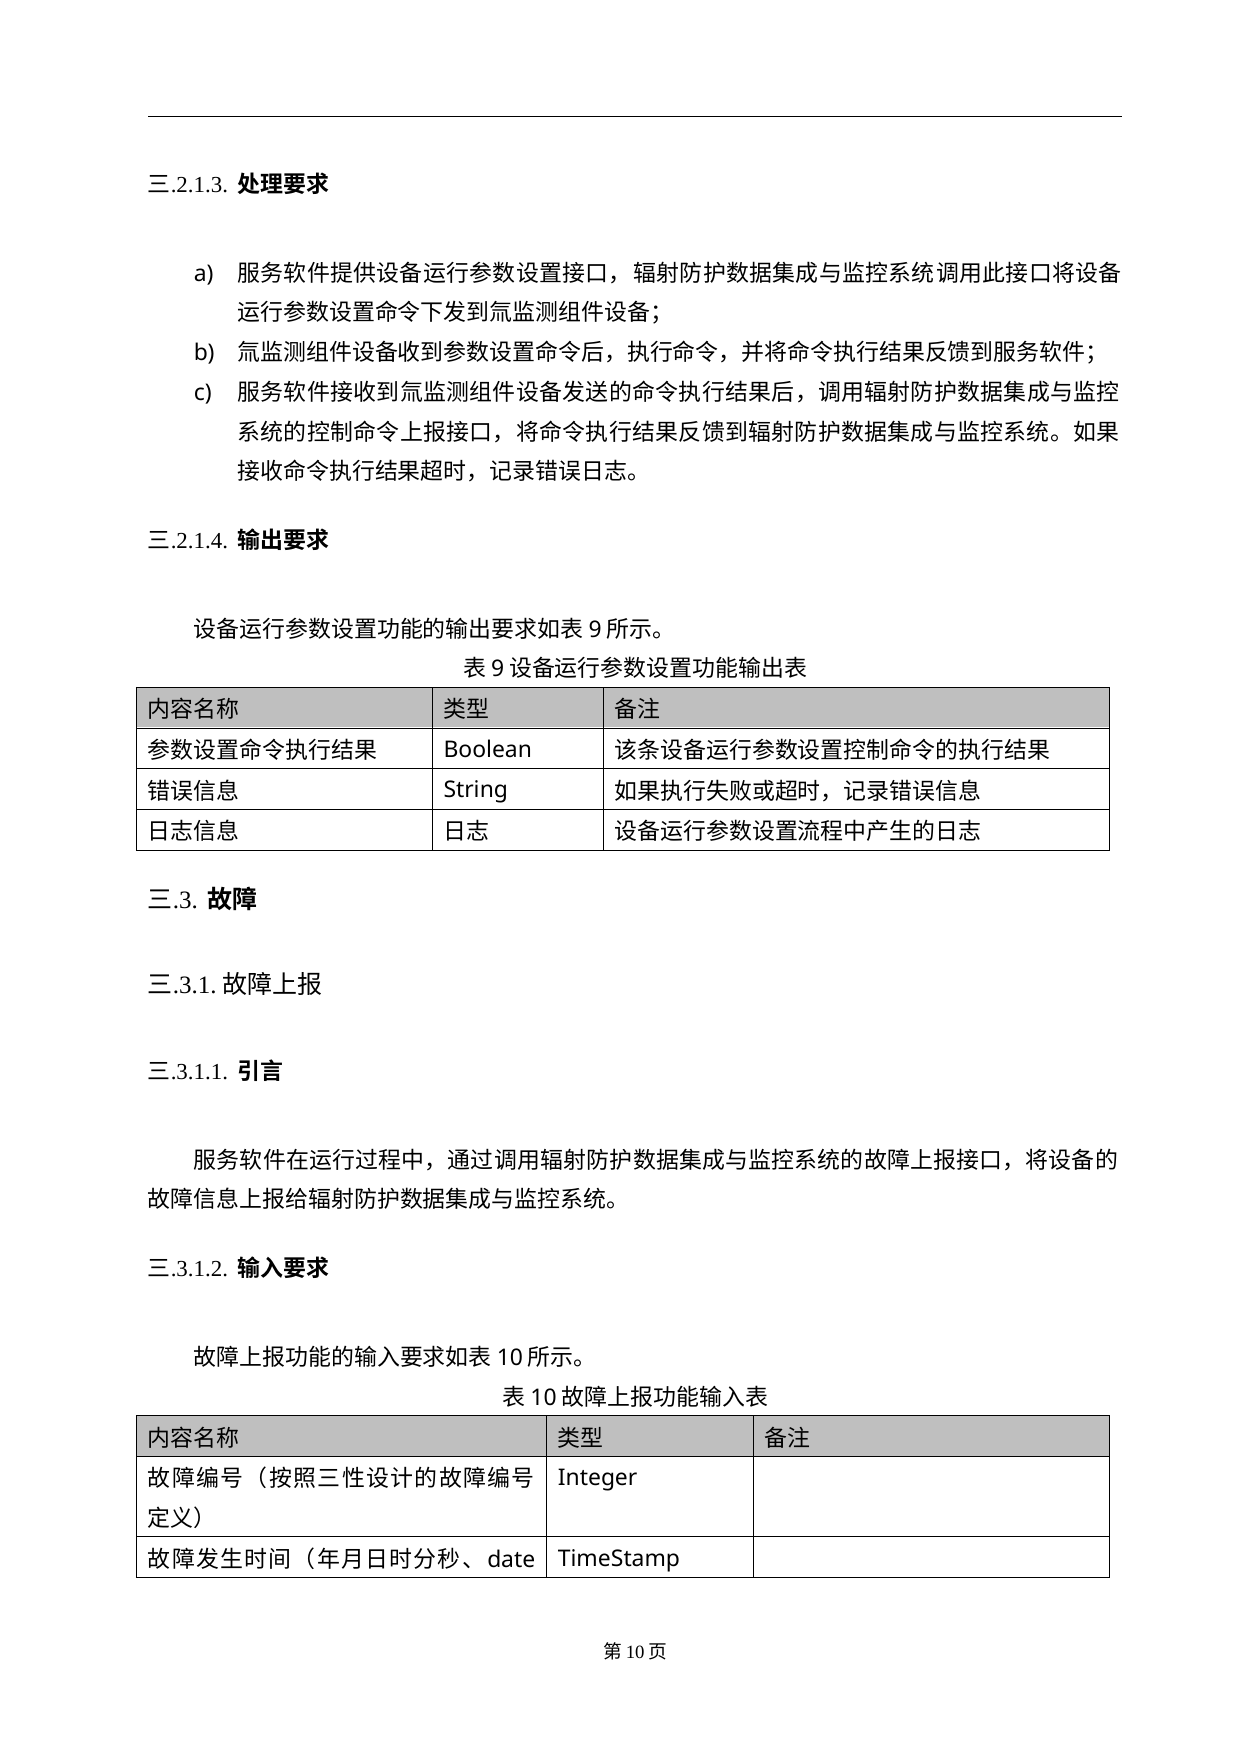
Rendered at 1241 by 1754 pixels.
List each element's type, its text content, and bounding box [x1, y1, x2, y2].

table_cell 该条设备运行参数设置控制命令的执行结果 [604, 729, 1109, 768]
subtitle 故障 [148, 878, 1122, 917]
table_header 类型 [433, 688, 603, 727]
subtitle 输出要求 [148, 519, 1122, 558]
table_cell 如果执行失败或超时，记录错误信息 [604, 769, 1109, 809]
table_cell Integer [547, 1457, 753, 1536]
table_header 内容名称 [137, 1416, 546, 1456]
table_header 类型 [547, 1416, 753, 1456]
subtitle 故障上报 [148, 963, 1122, 1002]
subtitle 处理要求 [148, 163, 1122, 202]
text 设备运行参数设置功能的输出要求如表 9所示。 [148, 607, 1122, 647]
table_cell 日志 [433, 810, 603, 850]
table_cell TimeStamp [547, 1537, 753, 1577]
table_header 内容名称 [137, 688, 432, 727]
table_cell [754, 1457, 1109, 1536]
list 氚监测组件设备收到参数设置命令后，执行命令，并将命令执行结果反馈到服务软件； [193, 331, 1122, 370]
table_cell 参数设置命令执行结果 [137, 729, 432, 768]
text 服务软件在运行过程中，通过调用辐射防护数据集成与监控系统的故障上报接口，将设备的故障信息上报给辐射防护数据集成与监控系统。 [148, 1138, 1122, 1218]
table_cell Boolean [433, 729, 603, 768]
table_header 备注 [604, 688, 1109, 727]
text 表 10 故障上报功能输入表 [148, 1375, 1122, 1415]
table_cell [754, 1537, 1109, 1577]
table_cell 设备运行参数设置流程中产生的日志 [604, 810, 1109, 850]
table_cell String [433, 769, 603, 809]
text 表 9 设备运行参数设置功能输出表 [148, 647, 1122, 687]
list 服务软件接收到氚监测组件设备发送的命令执行结果后，调用辐射防护数据集成与监控系统的控制命令上报接口，将命令执行结果反馈到辐射防护数据集成与监控系统。如果接收命令执行结果超时，记录错误日志。 [193, 370, 1122, 489]
list 服务软件提供设备运行参数设置接口，辐射防护数据集成与监控系统调用此接口将设备运行参数设置命令下发到氚监测组件设备； [193, 251, 1122, 331]
subtitle 引言 [148, 1050, 1122, 1089]
table_header 备注 [754, 1416, 1109, 1456]
table_cell 日志信息 [137, 810, 432, 850]
table_cell 故障编号（按照三性设计的故障编号定义） [137, 1457, 546, 1536]
table_cell 错误信息 [137, 769, 432, 809]
table_cell 故障发生时间（年月日时分秒、date格式、系统获取） [137, 1537, 546, 1577]
text 故障上报功能的输入要求如表 10所示。 [148, 1336, 1122, 1375]
subtitle 输入要求 [148, 1247, 1122, 1287]
